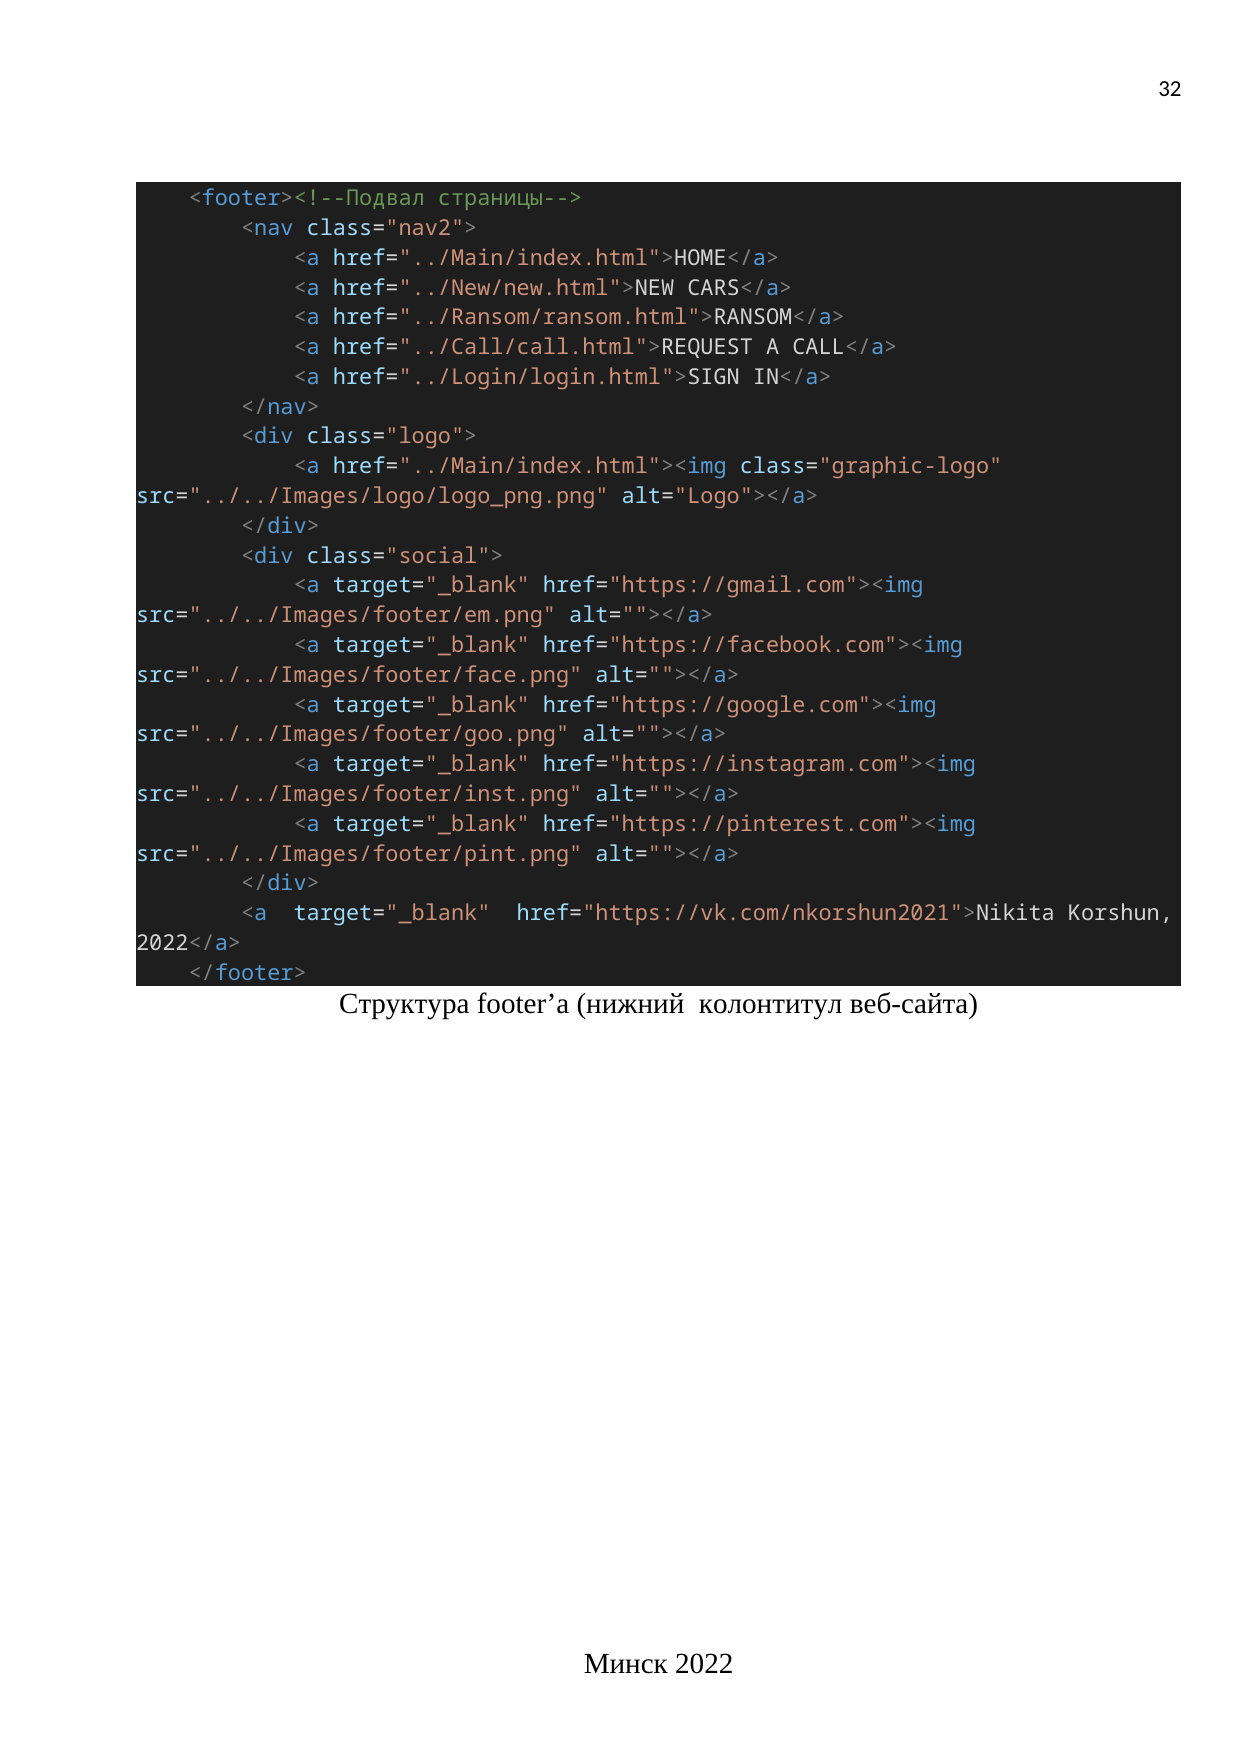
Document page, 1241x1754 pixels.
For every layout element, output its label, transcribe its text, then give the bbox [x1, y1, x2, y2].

text </div> [136, 510, 1181, 539]
text <a target="_blank" href="https://gmail.com"><img src="../../Images/footer/em.png" alt=""></a> [136, 569, 1181, 629]
text <a href="../Call/call.html">REQUEST A CALL</a> [136, 331, 1181, 361]
text <a href="../Login/login.html">SIGN IN</a> [136, 361, 1181, 391]
text <a target="_blank" href="https://vk.com/nkorshun2021">Nikita Korshun, 2022</a> [136, 897, 1181, 957]
text <a target="_blank" href="https://pinterest.com"><img src="../../Images/footer/pint.png" alt=""></a> [136, 808, 1181, 867]
text <a href="../Main/index.html"><img class="graphic-logo" src="../../Images/logo/logo_png.png" alt="Logo"></a> [136, 450, 1181, 510]
text <a target="_blank" href="https://instagram.com"><img src="../../Images/footer/inst.png" alt=""></a> [136, 748, 1181, 808]
text <a target="_blank" href="https://google.com"><img src="../../Images/footer/goo.png" alt=""></a> [136, 688, 1181, 748]
text <div class="social"> [136, 539, 1181, 569]
text <footer><!--Подвал страницы--> [136, 182, 1181, 212]
text Структура footer’а (нижний колонтитул веб-сайта) [136, 986, 1181, 1020]
text </footer> [136, 957, 1181, 986]
text <a href="../Main/index.html">HOME</a> [136, 242, 1181, 271]
text <div class="logo"> [136, 420, 1181, 450]
text <a target="_blank" href="https://facebook.com"><img src="../../Images/footer/face.png" alt=""></a> [136, 629, 1181, 688]
text </div> [136, 867, 1181, 897]
text <nav class="nav2"> [136, 212, 1181, 242]
text </nav> [136, 391, 1181, 420]
text <a href="../New/new.html">NEW CARS</a> [136, 271, 1181, 301]
text <a href="../Ransom/ransom.html">RANSOM</a> [136, 301, 1181, 331]
